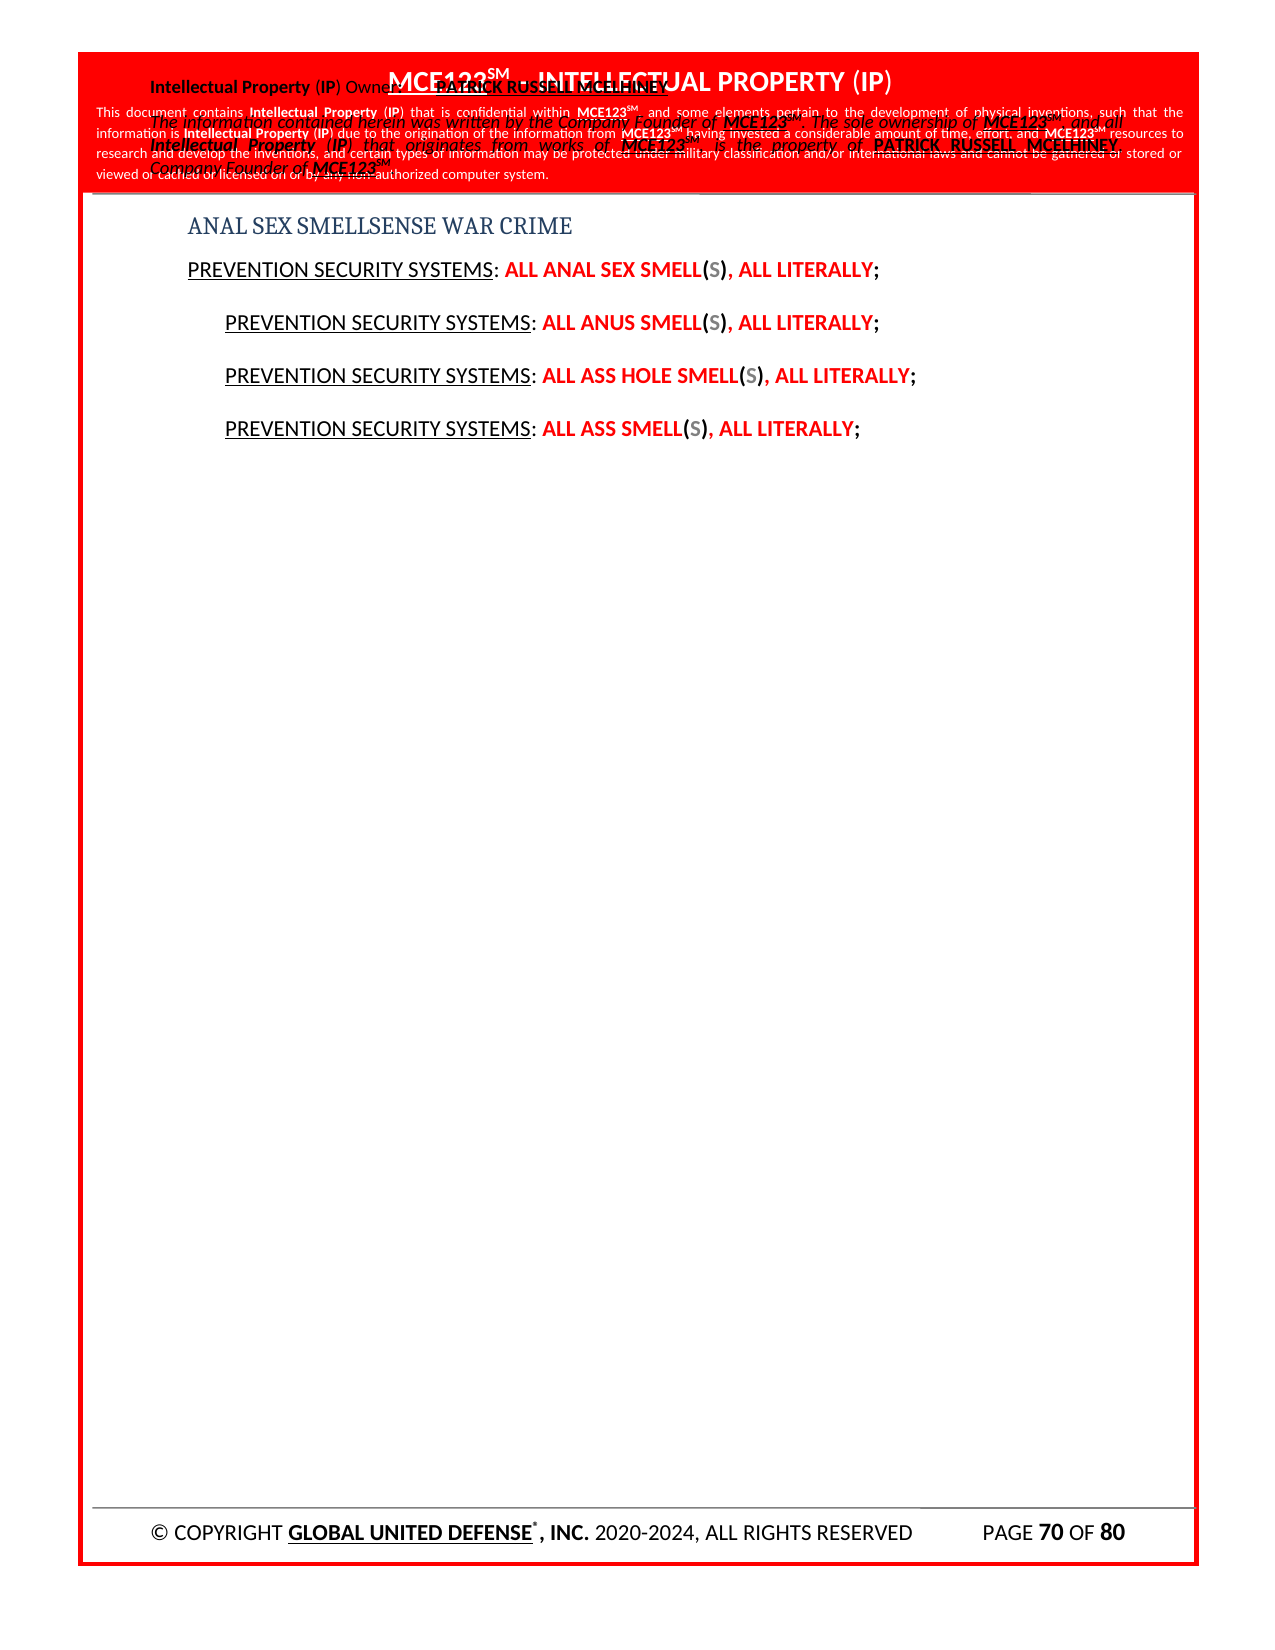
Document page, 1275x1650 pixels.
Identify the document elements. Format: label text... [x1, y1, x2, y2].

subtitle ANAL SEX SMELLSENSE WAR CRIME [187, 212, 1125, 240]
text PREVENTION SECURITY SYSTEMS: ALL ASS HOLE SMELL(S), ALL LITERALLY; [225, 361, 1125, 389]
text PREVENTION SECURITY SYSTEMS: ALL ANAL SEX SMELL(S), ALL LITERALLY; [187, 255, 1125, 283]
text PREVENTION SECURITY SYSTEMS: ALL ASS SMELL(S), ALL LITERALLY; [225, 414, 1125, 442]
text PREVENTION SECURITY SYSTEMS: ALL ANUS SMELL(S), ALL LITERALLY; [225, 308, 1125, 336]
